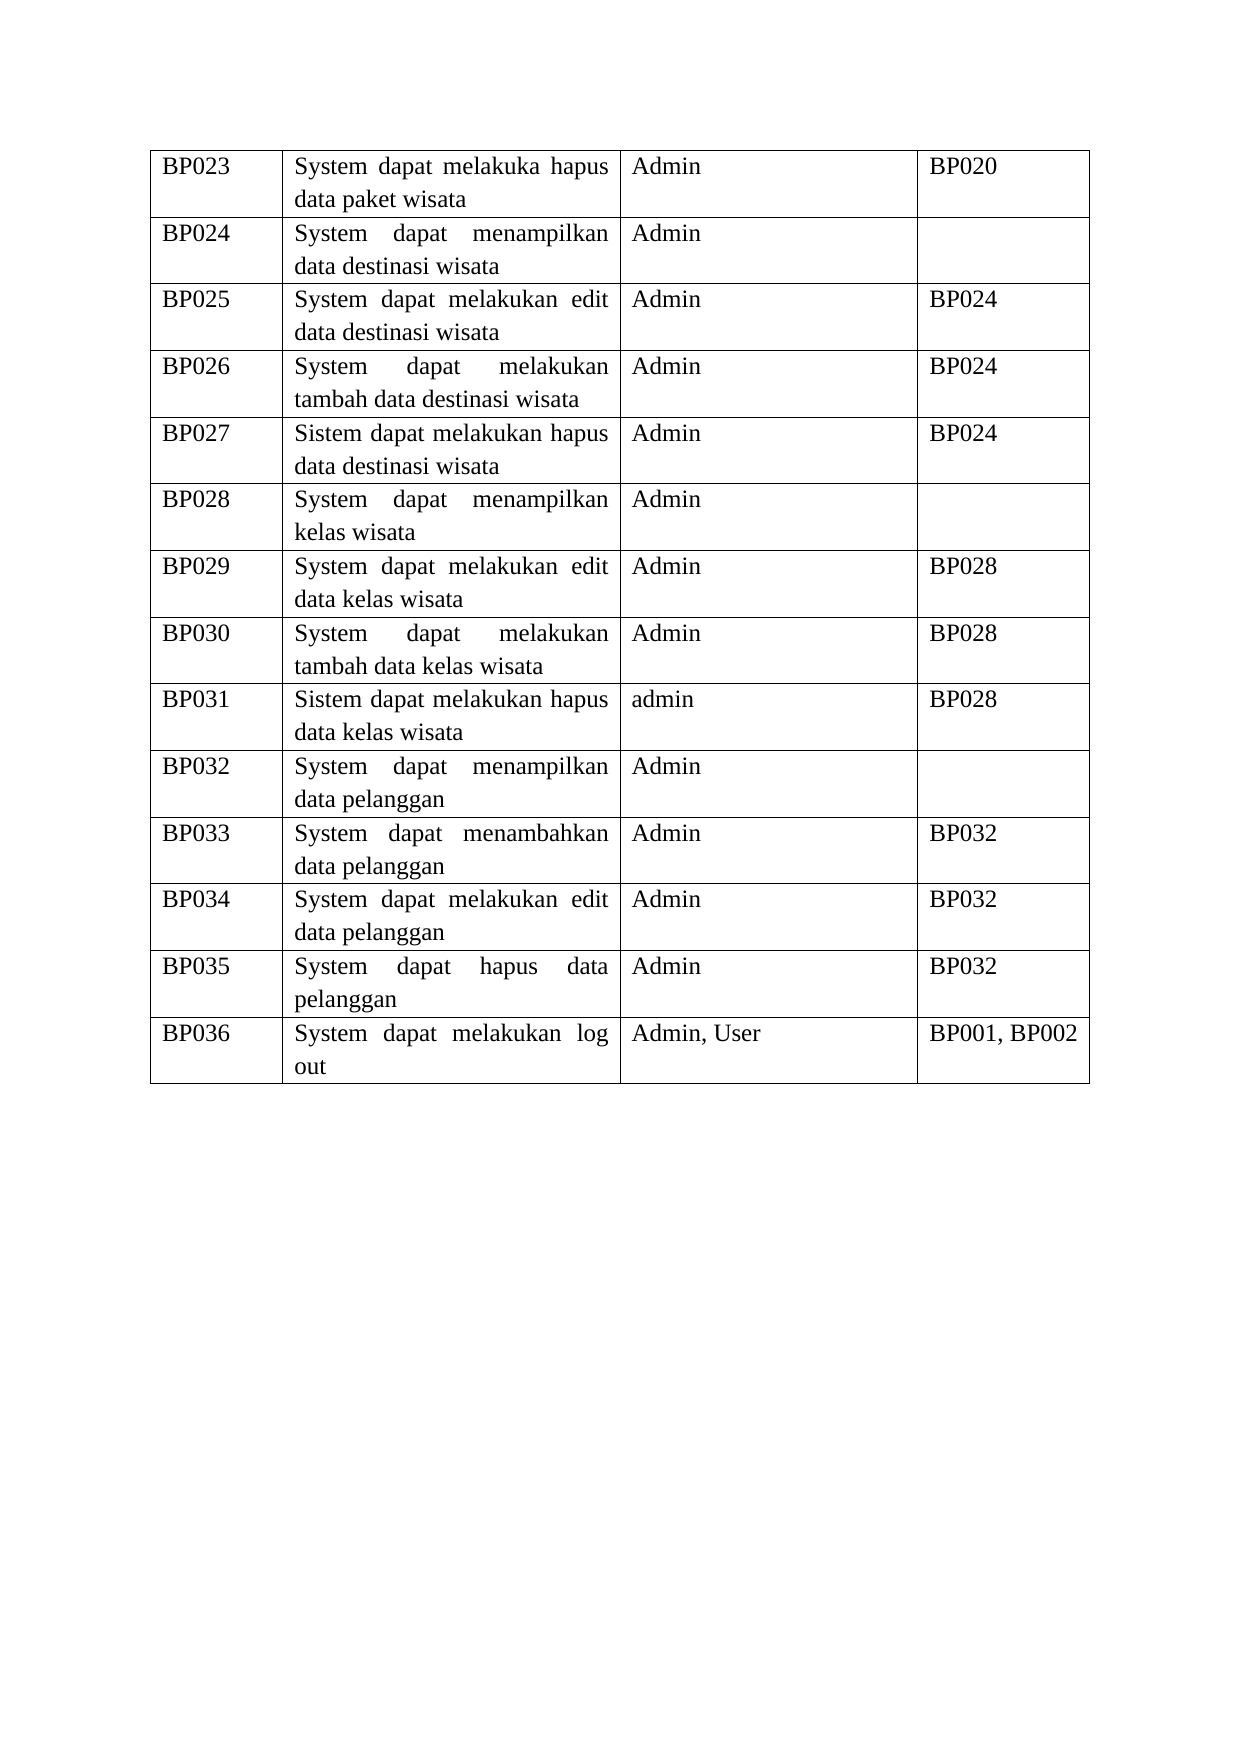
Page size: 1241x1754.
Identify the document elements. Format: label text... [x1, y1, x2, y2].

table_cell BP027 [151, 418, 282, 483]
table_cell BP032 [151, 751, 282, 817]
table_cell BP028 [918, 684, 1089, 750]
table_cell Admin [621, 151, 917, 217]
table_cell System dapat melakukan tambah data kelas wisata [283, 618, 620, 683]
table_cell System dapat hapus data pelanggan [283, 951, 620, 1017]
table_cell Admin [621, 551, 917, 617]
table_cell BP025 [151, 284, 282, 350]
table_cell Admin [621, 818, 917, 883]
table_cell Admin [621, 884, 917, 950]
table_cell System dapat melakukan log out [283, 1018, 620, 1083]
table_cell BP026 [151, 351, 282, 417]
table_cell BP029 [151, 551, 282, 617]
table_cell BP020 [918, 151, 1089, 217]
table_cell Admin, User [621, 1018, 917, 1083]
table_cell BP034 [151, 884, 282, 950]
table_cell Admin [621, 751, 917, 817]
table_cell Admin [621, 951, 917, 1017]
table_cell System dapat melakuka hapus data paket wisata [283, 151, 620, 217]
table_cell BP030 [151, 618, 282, 683]
table_cell System dapat menambahkan data pelanggan [283, 818, 620, 883]
table_cell System dapat menampilkan data destinasi wisata [283, 218, 620, 283]
table_cell System dapat menampilkan kelas wisata [283, 484, 620, 550]
table_cell BP033 [151, 818, 282, 883]
table_cell System dapat menampilkan data pelanggan [283, 751, 620, 817]
table_cell BP032 [918, 818, 1089, 883]
table_cell [918, 484, 1089, 550]
table_cell BP028 [918, 551, 1089, 617]
table_cell BP032 [918, 884, 1089, 950]
table_cell System dapat melakukan edit data kelas wisata [283, 551, 620, 617]
table_cell BP031 [151, 684, 282, 750]
table_cell Admin [621, 351, 917, 417]
table_cell [918, 218, 1089, 283]
table_cell BP024 [918, 284, 1089, 350]
table_cell BP024 [151, 218, 282, 283]
table_cell Admin [621, 618, 917, 683]
table_cell [918, 751, 1089, 817]
table_cell BP024 [918, 418, 1089, 483]
table_cell BP023 [151, 151, 282, 217]
table_cell Admin [621, 484, 917, 550]
table_cell Sistem dapat melakukan hapus data kelas wisata [283, 684, 620, 750]
table_cell Admin [621, 218, 917, 283]
table_cell Admin [621, 418, 917, 483]
table_cell Admin [621, 284, 917, 350]
table_cell Sistem dapat melakukan hapus data destinasi wisata [283, 418, 620, 483]
table_cell System dapat melakukan edit data pelanggan [283, 884, 620, 950]
table_cell BP001, BP002 [918, 1018, 1089, 1083]
table_cell BP028 [918, 618, 1089, 683]
table_cell BP028 [151, 484, 282, 550]
table_cell admin [621, 684, 917, 750]
table_cell BP036 [151, 1018, 282, 1083]
table_cell BP032 [918, 951, 1089, 1017]
table_cell BP024 [918, 351, 1089, 417]
table_cell BP035 [151, 951, 282, 1017]
table_cell System dapat melakukan edit data destinasi wisata [283, 284, 620, 350]
table_cell System dapat melakukan tambah data destinasi wisata [283, 351, 620, 417]
